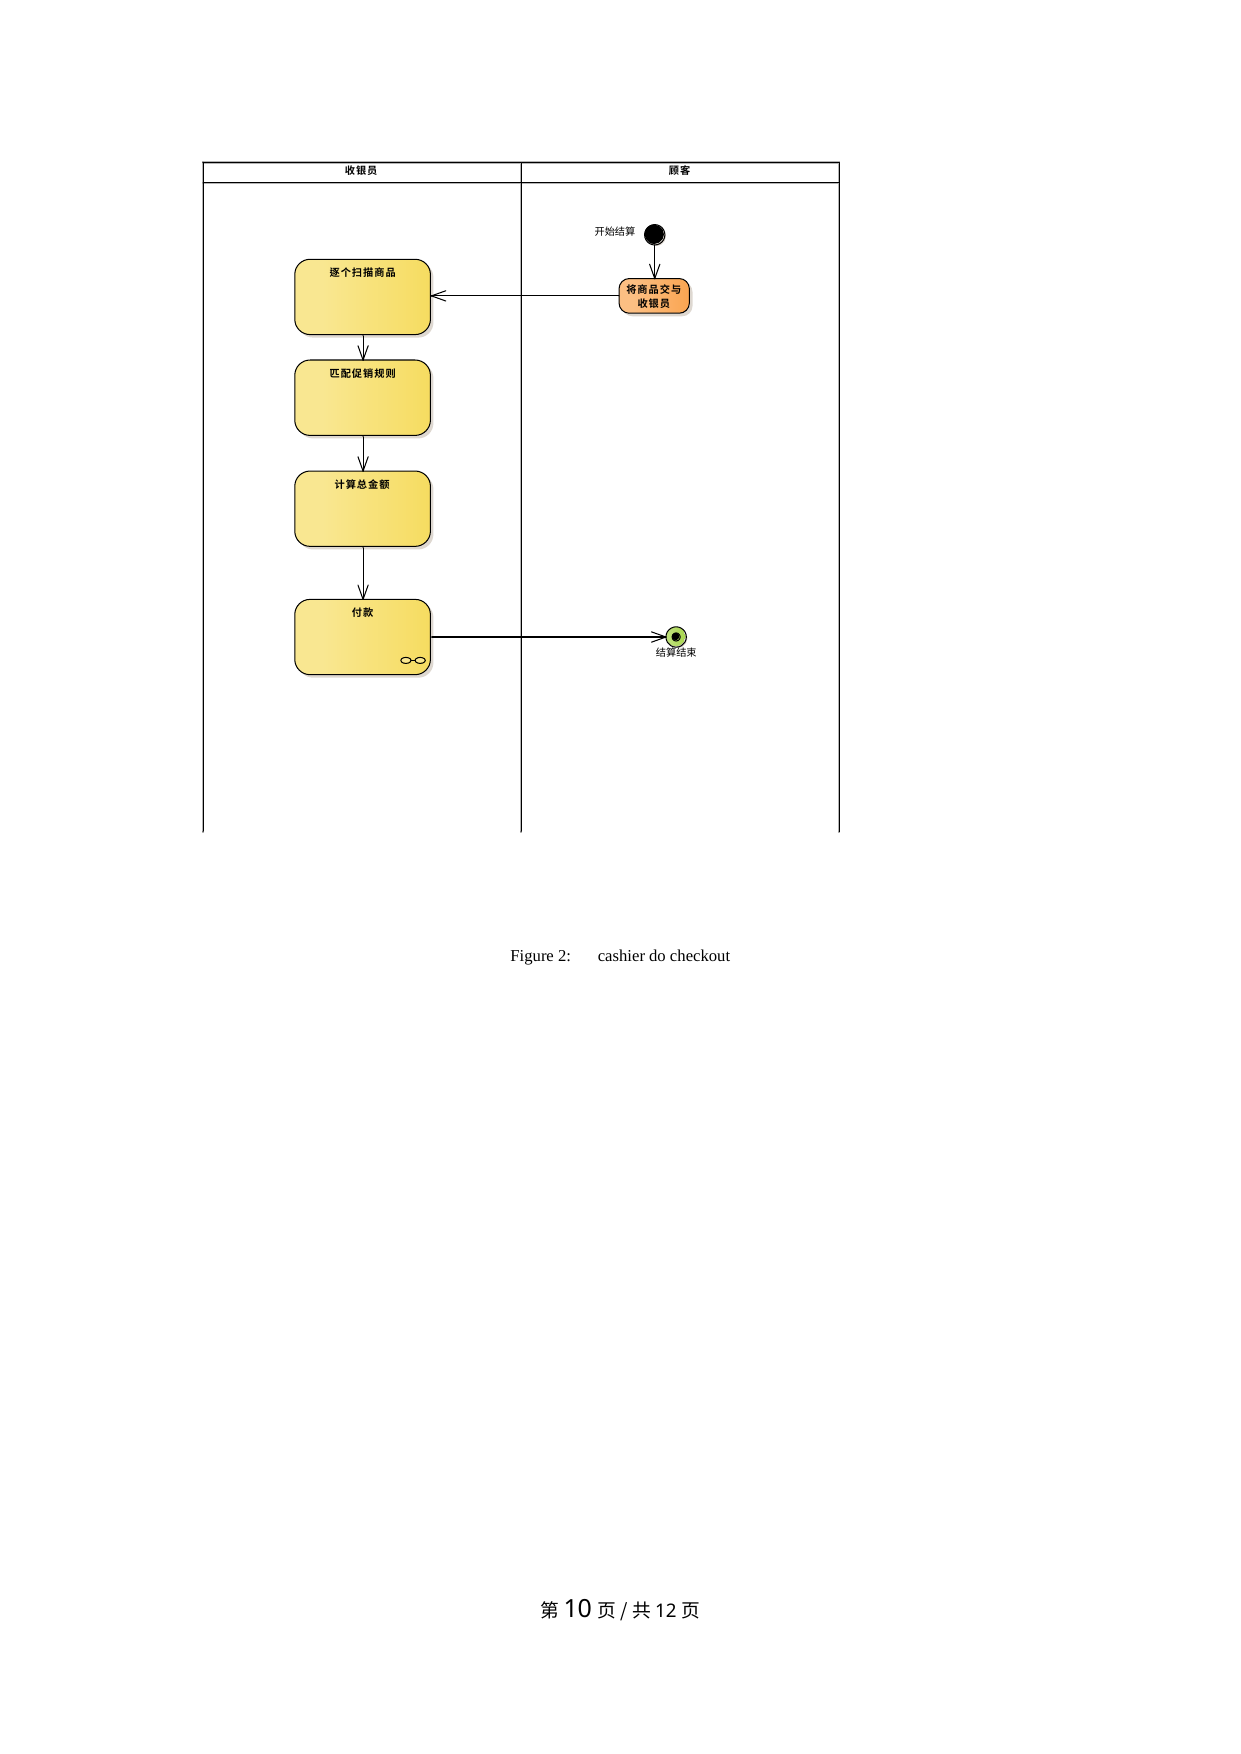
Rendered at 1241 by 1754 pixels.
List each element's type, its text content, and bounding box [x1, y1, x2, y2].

text cashier do checkout [187, 938, 1053, 972]
